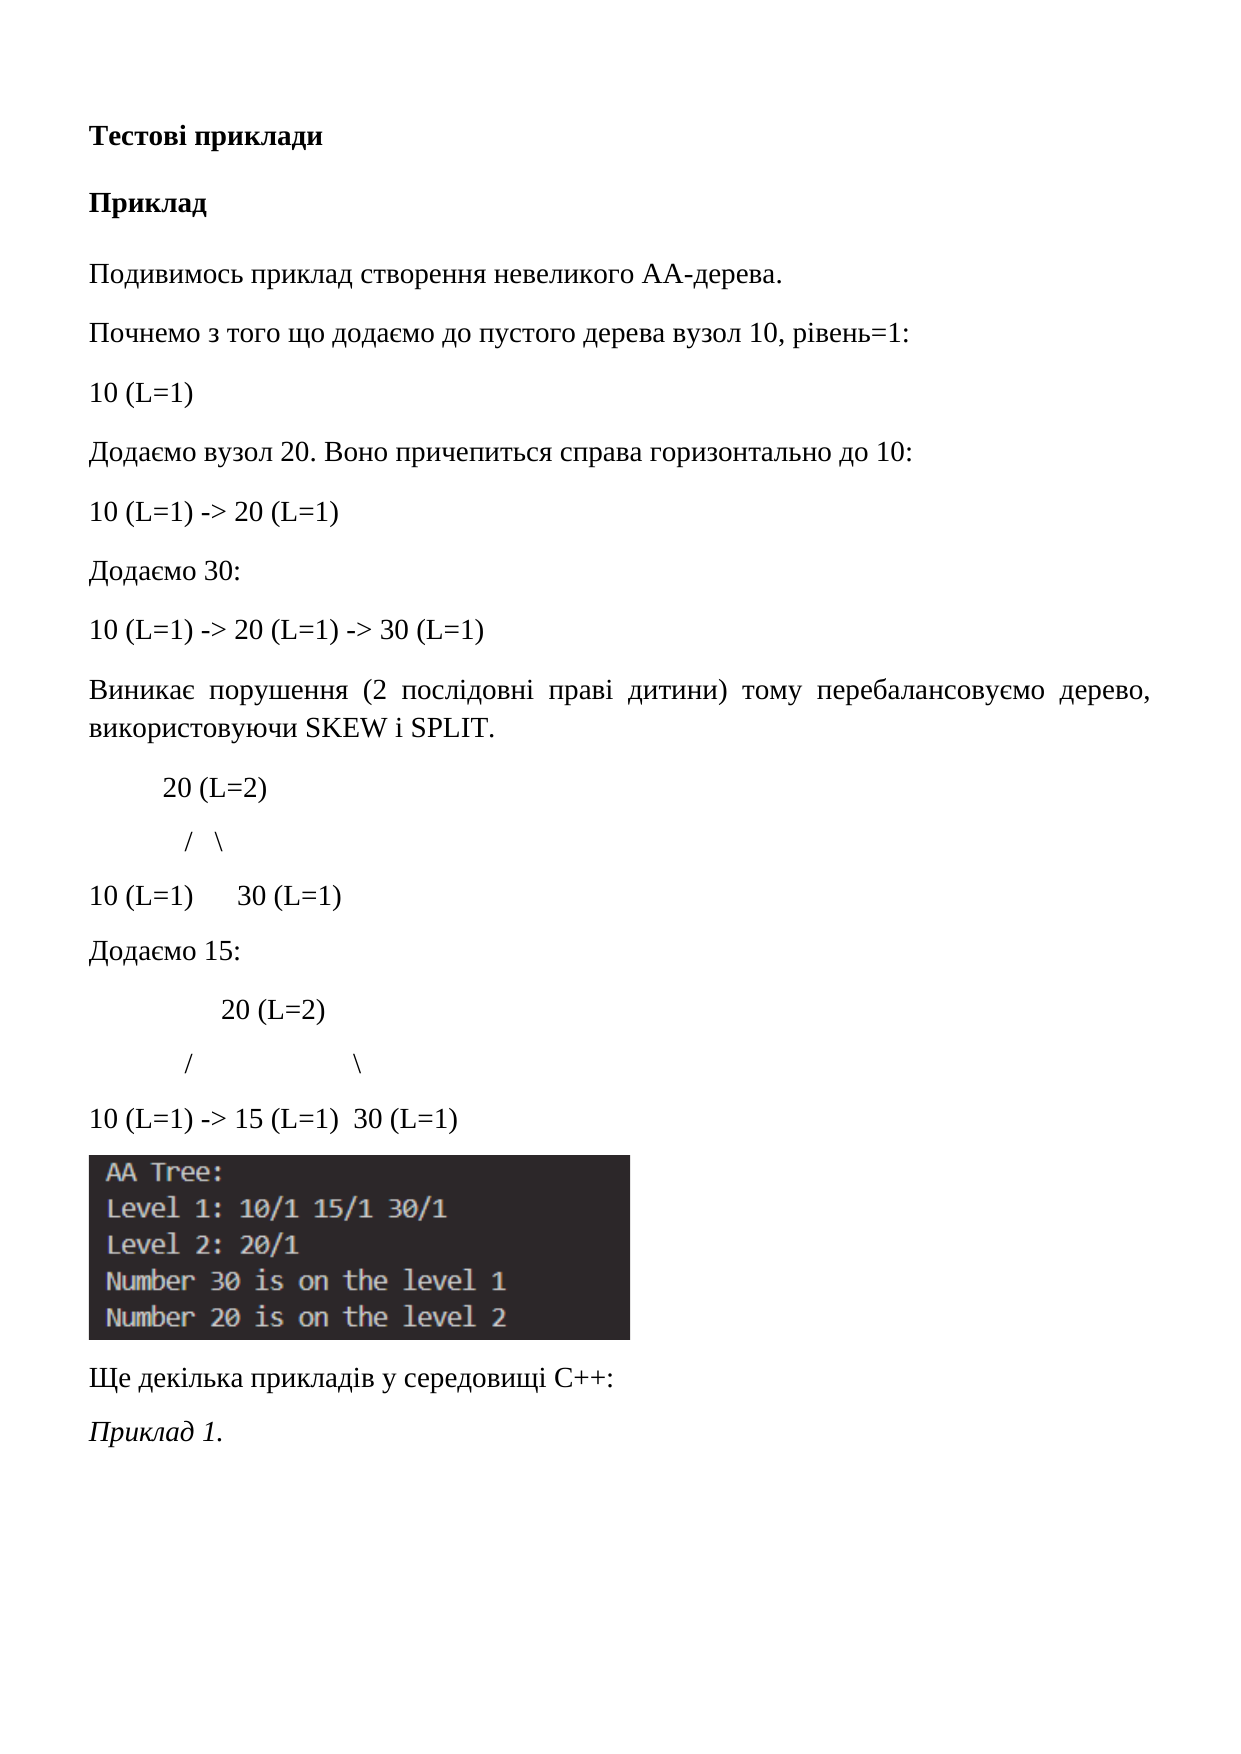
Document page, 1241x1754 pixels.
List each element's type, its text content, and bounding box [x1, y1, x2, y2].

text Приклад [89, 185, 1152, 219]
text / \ [89, 824, 1152, 858]
text 10 (L=1) -> 15 (L=1) 30 (L=1) [89, 1101, 1152, 1134]
picture [88, 1155, 631, 1340]
text Додаємо 30: [89, 553, 1152, 587]
text 10 (L=1) 30 (L=1) [89, 878, 1152, 912]
text Подивимось приклад створення невеликого АА-дерева. [89, 256, 1152, 290]
text Почнемо з того що додаємо до пустого дерева вузол 10, рівень=1: [89, 316, 1152, 349]
text 10 (L=1) -> 20 (L=1) [89, 494, 1152, 527]
text 20 (L=2) [89, 770, 1152, 803]
text / \ [89, 1047, 1152, 1080]
text 20 (L=2) [89, 992, 1152, 1026]
text 10 (L=1) -> 20 (L=1) -> 30 (L=1) [89, 612, 1152, 646]
text 10 (L=1) [89, 375, 1152, 408]
text Додаємо вузол 20. Воно причепиться справа горизонтально до 10: [89, 434, 1152, 468]
text Додаємо 15: [89, 933, 1152, 966]
text Тестові приклади [89, 118, 1152, 152]
text Приклад 1. [89, 1414, 1152, 1448]
text Виникає порушення (2 послідовні праві дитини) тому перебалансовуємо дерево, використовуючи SKEW і SPLIT. [89, 672, 1152, 744]
text Ще декілька прикладів у середовищі С++: [89, 1360, 1152, 1393]
